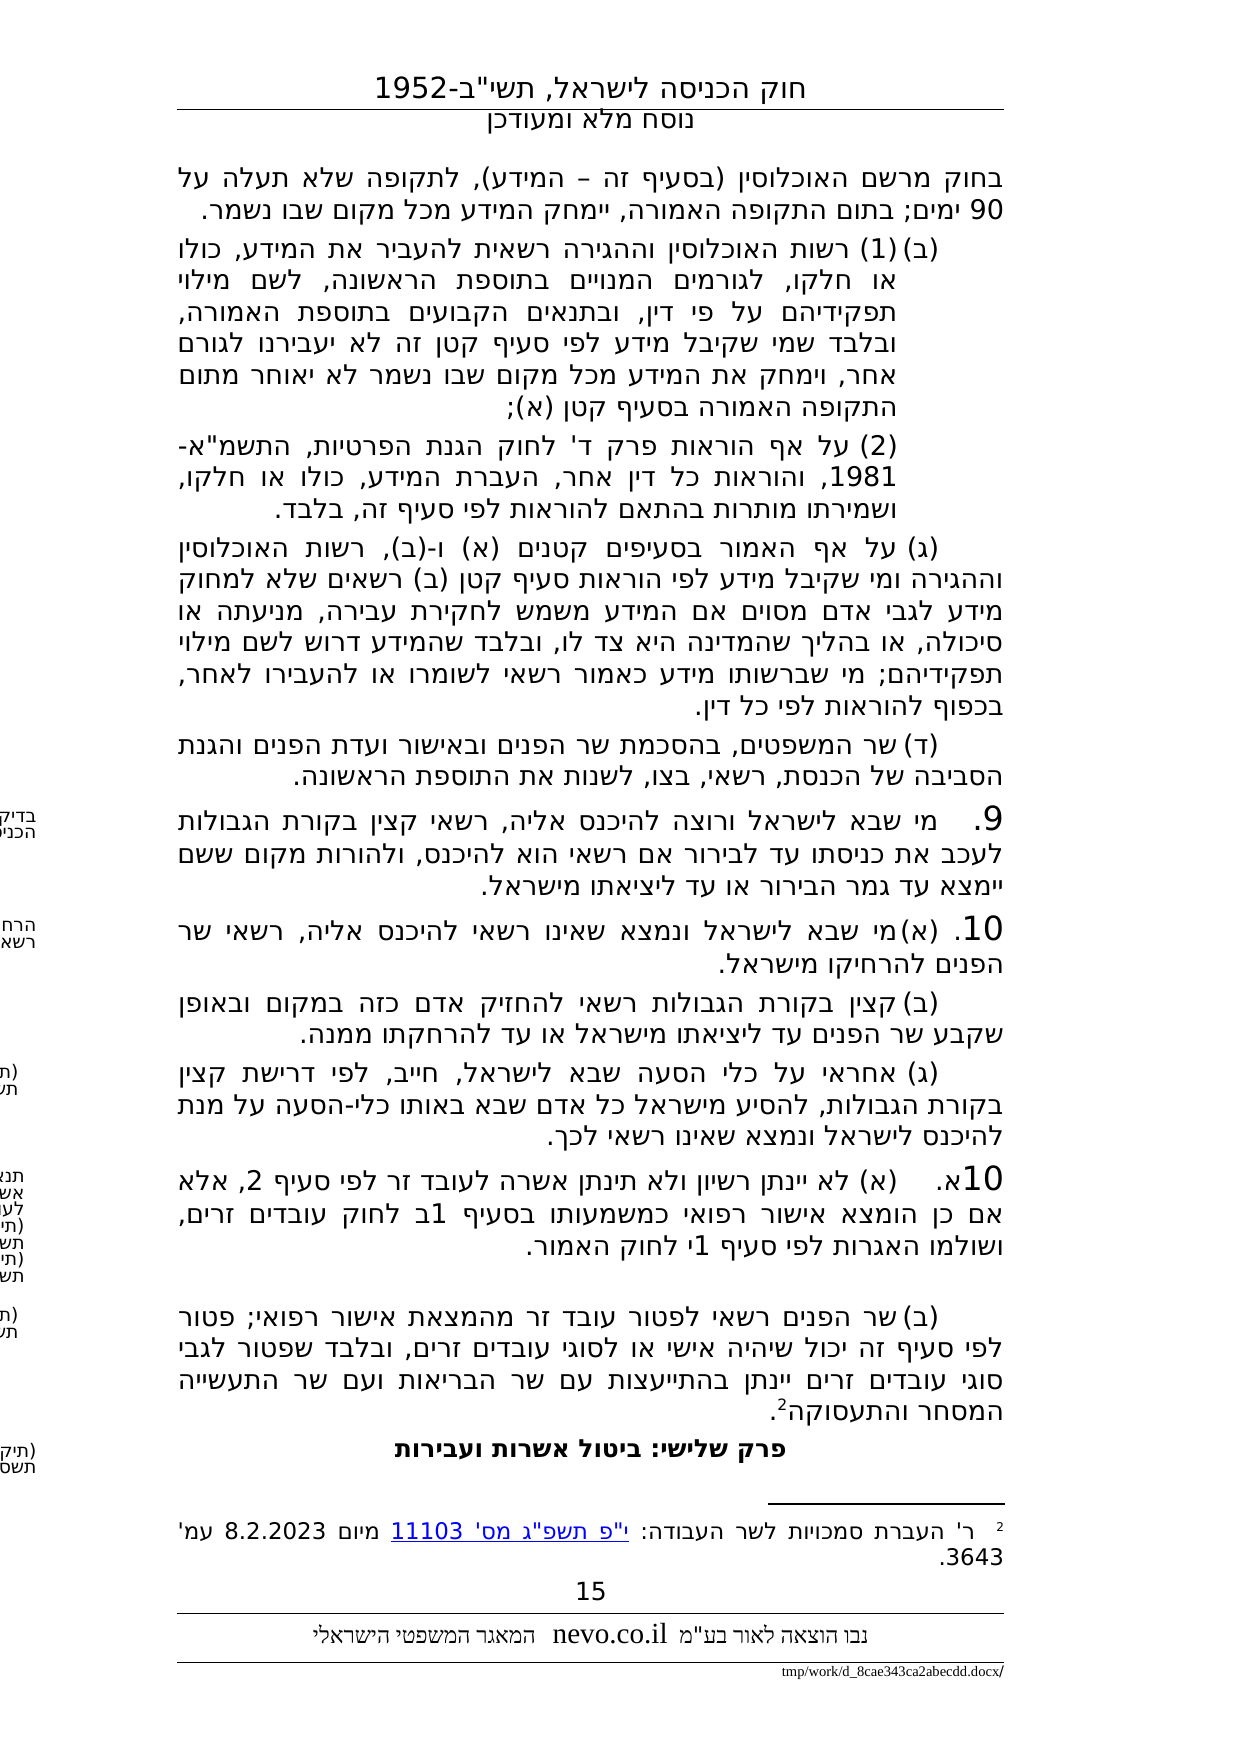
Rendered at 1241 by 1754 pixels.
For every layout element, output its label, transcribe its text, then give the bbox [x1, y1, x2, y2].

text (ב) שר הפנים רשאי לפטור עובד זר מהמצאת אישור רפואי; פטור לפי סעיף זה יכול שיהיה אישי או לסוגי עובדים זרים, ובלבד שפטור לגבי סוגי עובדים זרים יינתן בהתייעצות עם שר הבריאות ועם שר התעשייה המסחר והתעסוקה. [177, 1301, 1004, 1427]
text (ב) קצין בקורת הגבולות רשאי להחזיק אדם כזה במקום ובאופן שקבע שר הפנים עד ליציאתו מישראל או עד להרחקתו ממנה. [177, 987, 1004, 1050]
text 10א. (א) לא יינתן רשיון ולא תינתן אשרה לעובד זר לפי סעיף 2, אלא אם כן הומצא אישור רפואי כמשמעותו בסעיף 1ב לחוק עובדים זרים, ושולמו האגרות לפי סעיף 1י לחוק האמור. [177, 1160, 1004, 1262]
text (2) על אף הוראות פרק ד' לחוק הגנת הפרטיות, התשמ"א-1981, והוראות כל דין אחר, העברת המידע, כולו או חלקו, ושמירתו מותרות בהתאם להוראות לפי סעיף זה, בלבד. [177, 430, 898, 524]
text פרק שלישי: ביטול אשרות ועבירות [177, 1434, 1004, 1464]
text 9. מי שבא לישראל ורוצה להיכנס אליה, רשאי קצין בקורת הגבולות לעכב את כניסתו עד לבירור אם רשאי הוא להיכנס, ולהורות מקום ששם יימצא עד גמר הבירור או עד ליציאתו מישראל. [177, 799, 1004, 902]
text (ג) אחראי על כלי הסעה שבא לישראל, חייב, לפי דרישת קצין בקורת הגבולות, להסיע מישראל כל אדם שבא באותו כלי-הסעה על מנת להיכנס לישראל ונמצא שאינו רשאי לכך. [177, 1058, 1004, 1152]
text 10. (א) מי שבא לישראל ונמצא שאינו רשאי להיכנס אליה, רשאי שר הפנים להרחיקו מישראל. [177, 909, 1004, 979]
text (ב) (1) רשות האוכלוסין וההגירה רשאית להעביר את המידע, כולו או חלקו, לגורמים המנויים בתוספת הראשונה, לשם מילוי תפקידיהם על פי דין, ובתנאים הקבועים בתוספת האמורה, ובלבד שמי שקיבל מידע לפי סעיף קטן זה לא יעבירנו לגורם אחר, וימחק את המידע מכל מקום שבו נשמר לא יאוחר מתום התקופה האמורה בסעיף קטן (א); [177, 233, 1004, 422]
text (ג) על אף האמור בסעיפים קטנים (א) ו-(ב), רשות האוכלוסין וההגירה ומי שקיבל מידע לפי הוראות סעיף קטן (ב) רשאים שלא למחוק מידע לגבי אדם מסוים אם המידע משמש לחקירת עבירה, מניעתה או סיכולה, או בהליך שהמדינה היא צד לו, ובלבד שהמידע דרוש לשם מילוי תפקידיהם; מי שברשותו מידע כאמור רשאי לשומרו או להעבירו לאחר, בכפוף להוראות לפי כל דין. [177, 532, 1004, 721]
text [177, 162, 1004, 226]
text (ד) שר המשפטים, בהסכמת שר הפנים ובאישור ועדת הפנים והגנת הסביבה של הכנסת, רשאי, בצו, לשנות את התוספת הראשונה. [177, 729, 1004, 792]
